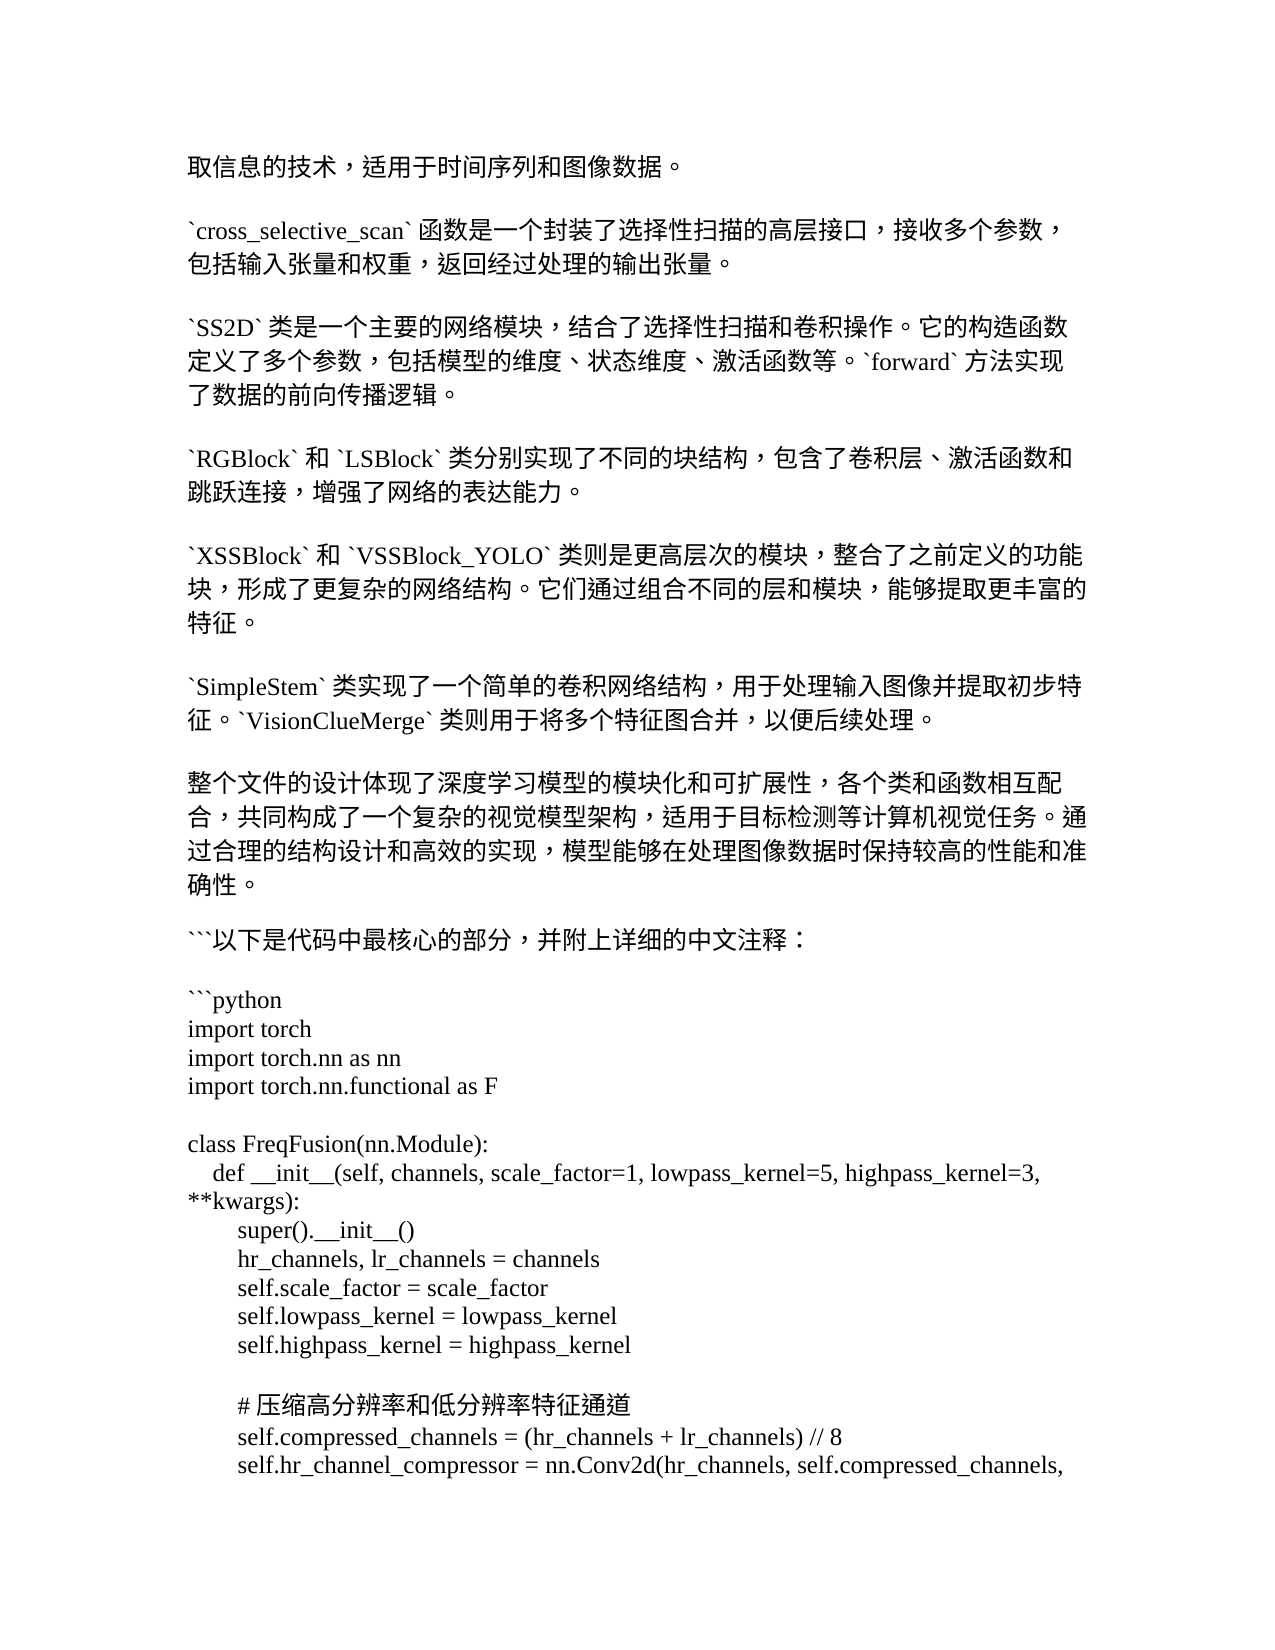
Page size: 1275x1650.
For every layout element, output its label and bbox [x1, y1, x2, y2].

text [187, 150, 1087, 902]
text [187, 922, 1087, 1479]
